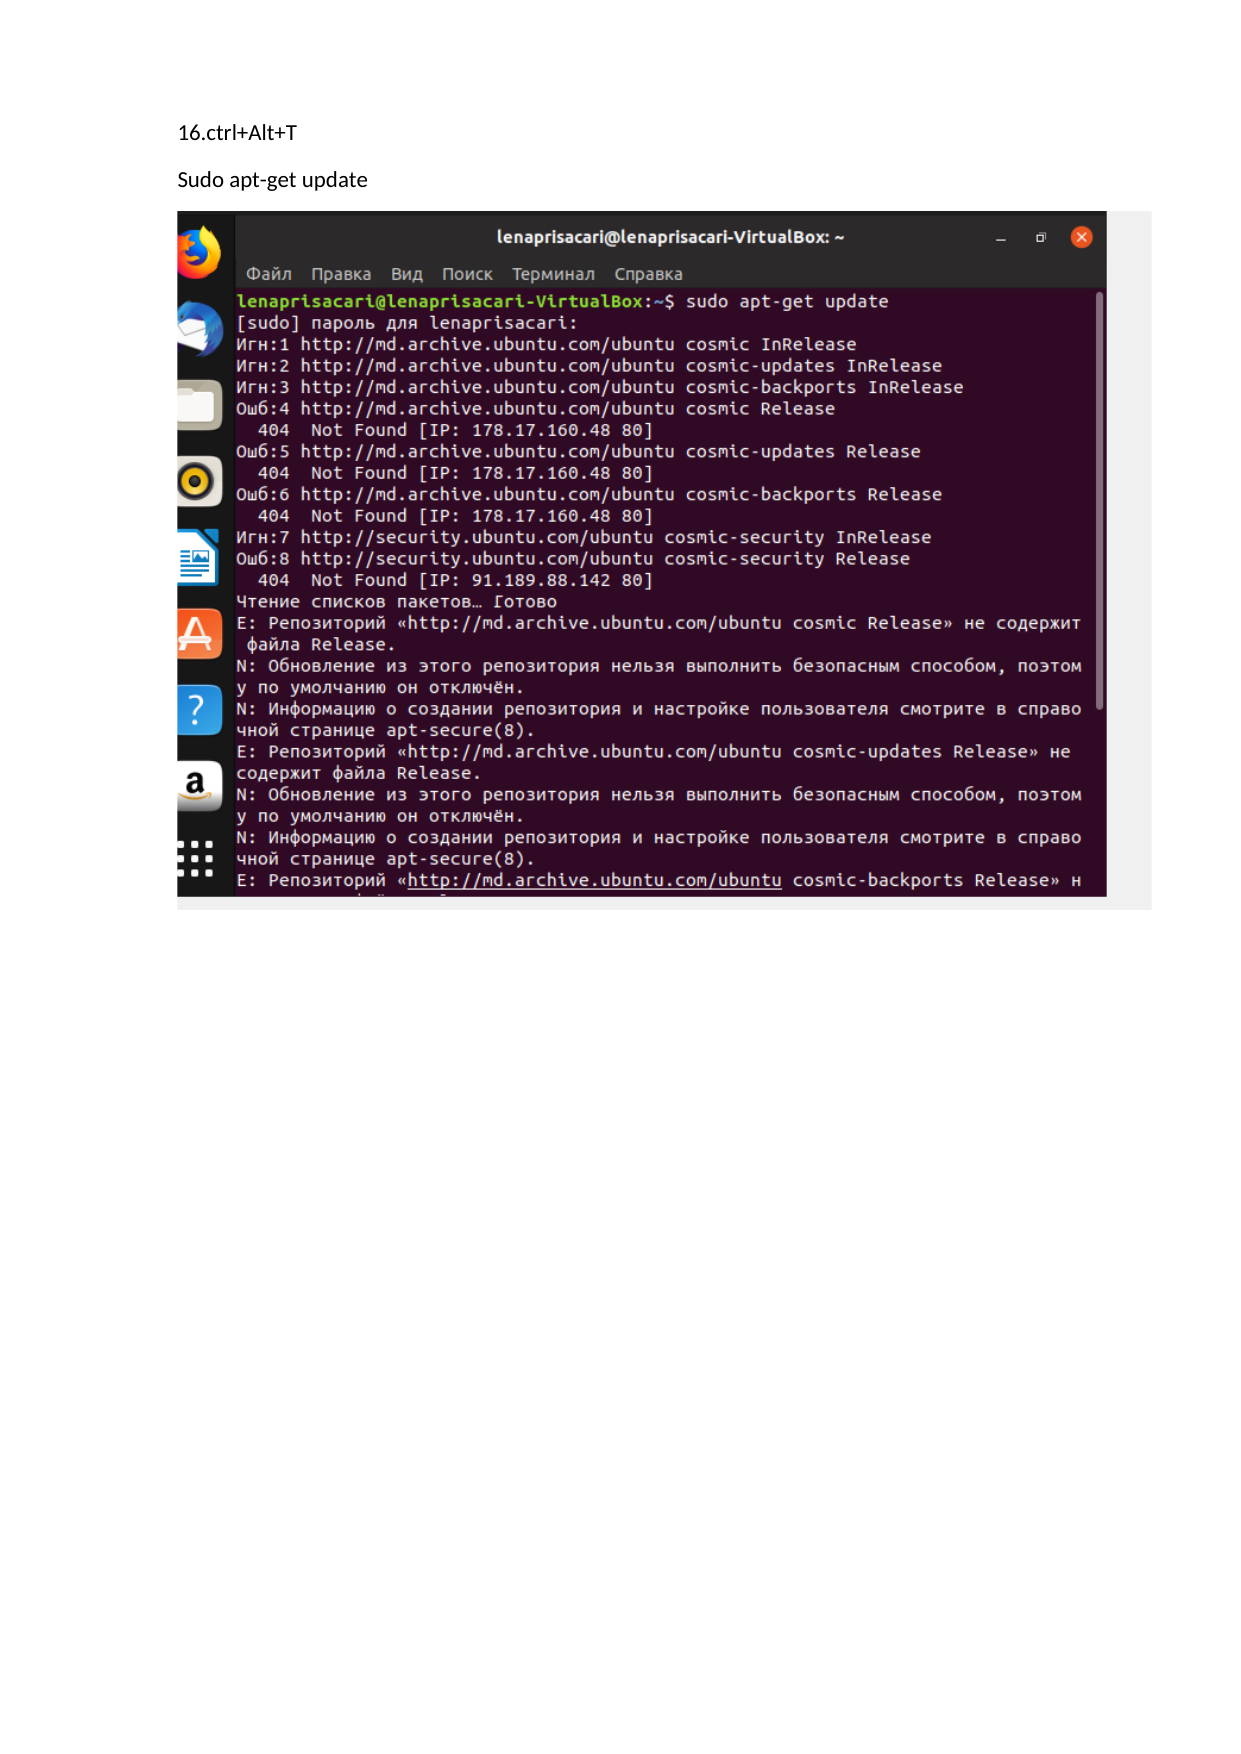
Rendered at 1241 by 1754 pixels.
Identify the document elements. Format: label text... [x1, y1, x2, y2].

picture [177, 211, 1152, 910]
text Sudo apt-get update [177, 165, 1152, 193]
text 16.ctrl+Alt+T [177, 118, 1152, 146]
